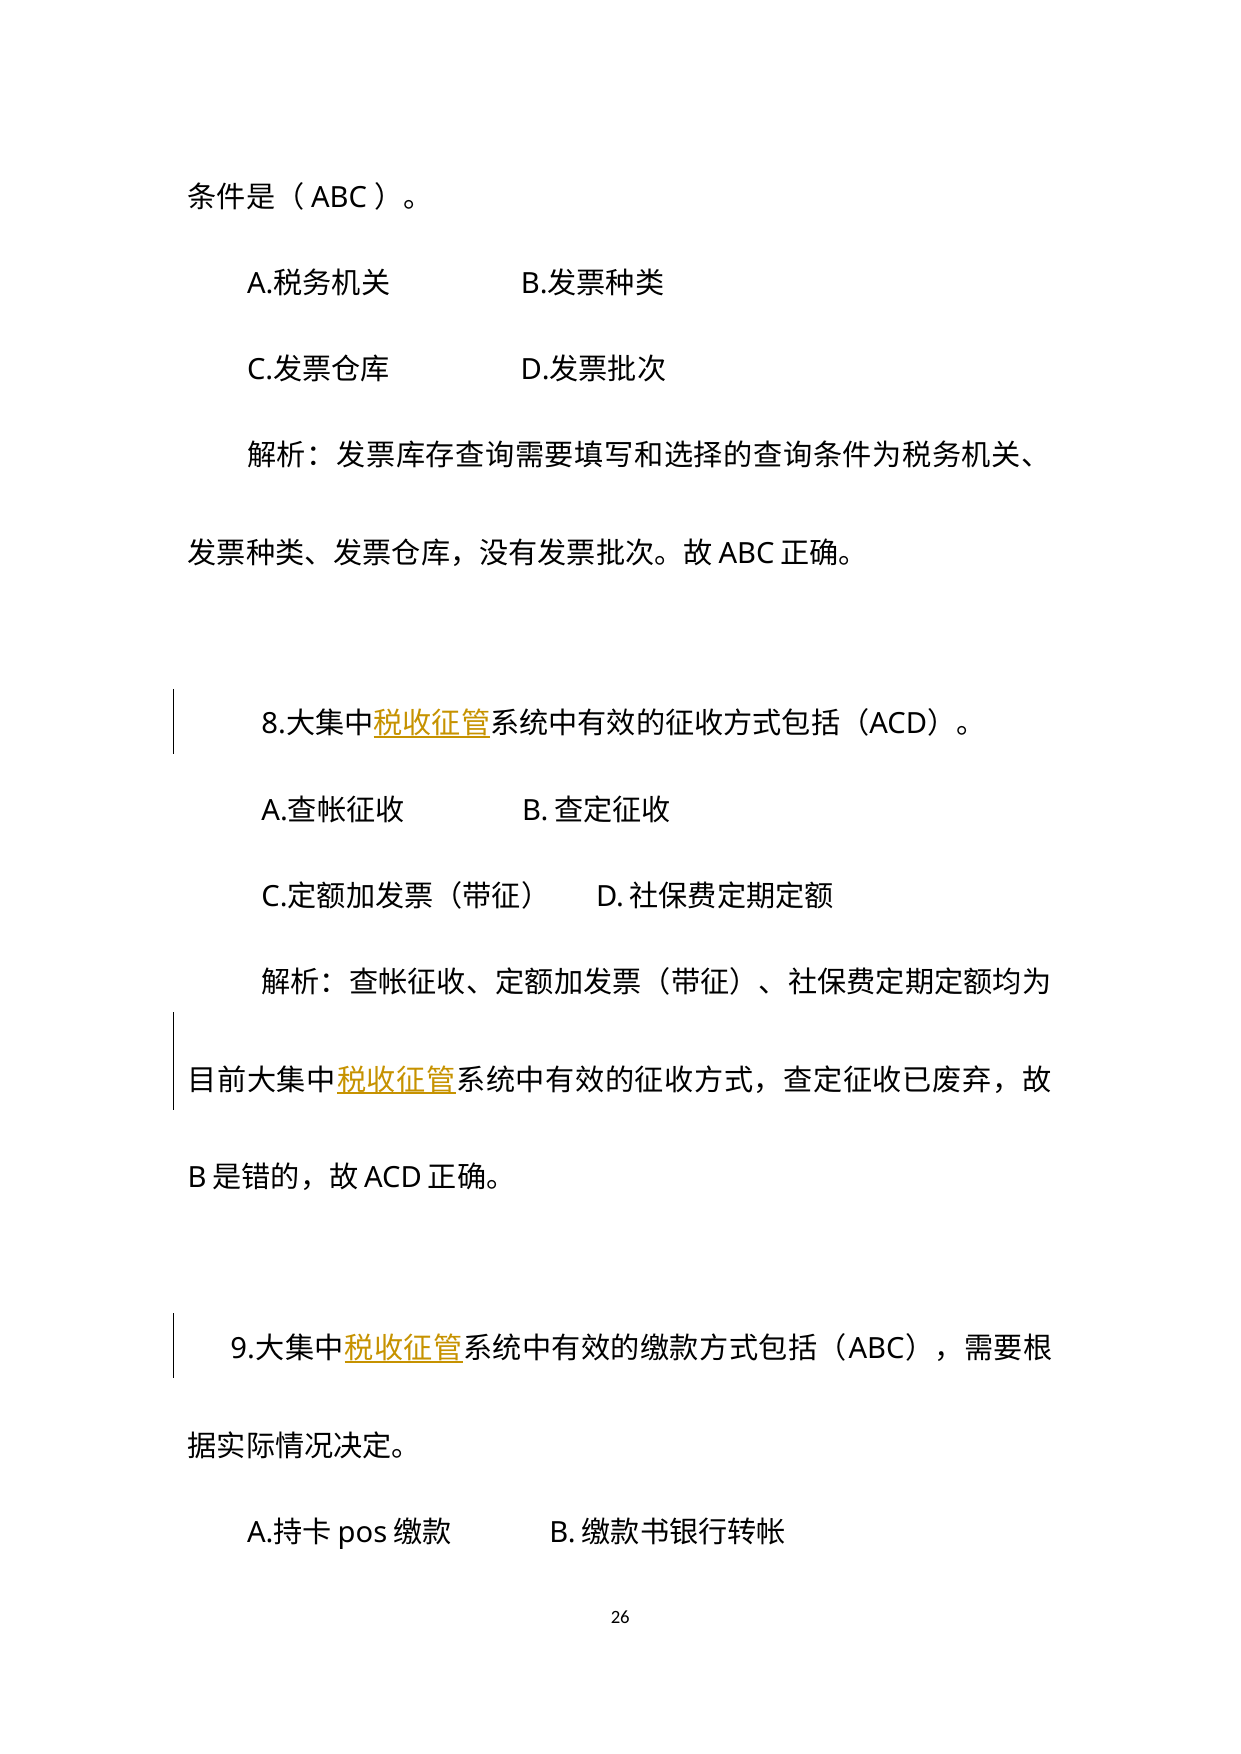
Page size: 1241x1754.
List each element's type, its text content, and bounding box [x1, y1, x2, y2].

text C.发票仓库 D.发票批次 [187, 334, 1053, 399]
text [187, 162, 1053, 227]
text A.持卡pos缴款 B. 缴款书银行转帐 [187, 1497, 1053, 1562]
text C.定额加发票（带征） D. 社保费定期定额 [187, 861, 1053, 926]
text A.查帐征收 B. 查定征收 [187, 775, 1053, 840]
text 解析：查帐征收、定额加发票（带征）、社保费定期定额均为目前大集中系统中有效的征收方式，查定征收已废弃，故B是错的，故ACD正确。 [187, 947, 1053, 1207]
text 8.大集中系统中有效的征收方式包括（ACD）。 [187, 689, 1053, 754]
text A.税务机关 B.发票种类 [187, 248, 1053, 313]
text 解析：发票库存查询需要填写和选择的查询条件为税务机关、发票种类、发票仓库，没有发票批次。故ABC正确。 [187, 420, 1053, 583]
text 9.大集中系统中有效的缴款方式包括（ABC），需要根据实际情况决定。 [187, 1313, 1053, 1476]
